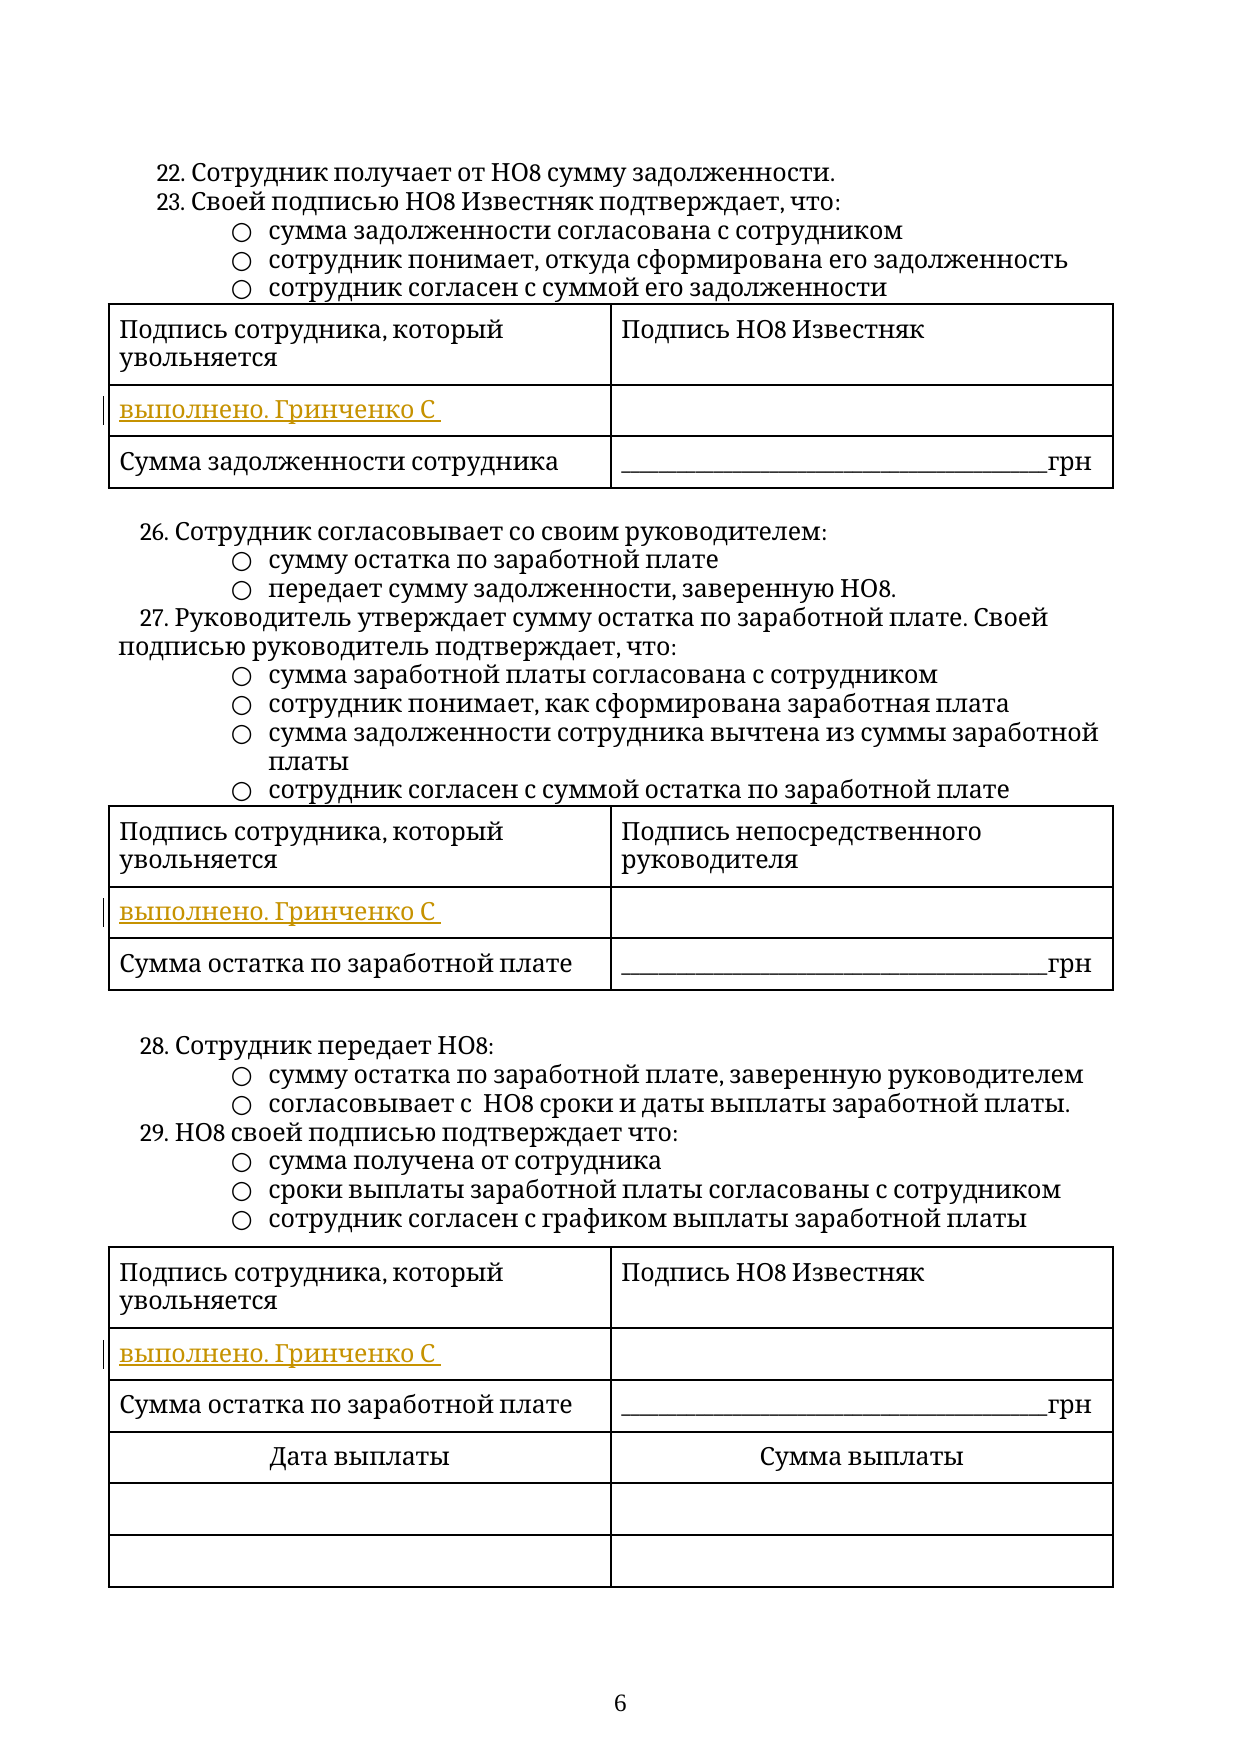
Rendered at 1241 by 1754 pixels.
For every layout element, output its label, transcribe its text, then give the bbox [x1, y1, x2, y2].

table_cell Сумма остатка по заработной плате [110, 1381, 610, 1431]
list сотрудник согласен с суммой остатка по заработной плате [231, 776, 1122, 805]
table_cell [110, 888, 610, 937]
table_cell [612, 1329, 1112, 1379]
list сотрудник понимает, как сформирована заработная плата [231, 690, 1122, 719]
text 27. Руководитель утверждает сумму остатка по заработной плате. Своей подписью руководитель подтверждает, что: [118, 604, 1122, 661]
list передает сумму задолженности, заверенную НО8. [231, 575, 1122, 604]
table_cell [612, 888, 1112, 937]
text 29. НО8 своей подписью подтверждает что: [118, 1118, 1122, 1147]
list сумму остатка по заработной плате, заверенную руководителем [231, 1061, 1122, 1090]
list сумма заработной платы согласована с сотрудником [231, 661, 1122, 690]
table_header Подпись сотрудника, который увольняется [110, 305, 610, 383]
list сотрудник согласен с суммой его задолженности [231, 274, 1122, 303]
table_cell ______________________________________________грн [612, 1381, 1112, 1431]
list сумма задолженности сотрудника вычтена из суммы заработной платы [231, 719, 1122, 776]
table_cell [110, 1484, 610, 1534]
text 26. Сотрудник согласовывает со своим руководителем: [118, 518, 1122, 546]
list согласовывает с НО8 сроки и даты выплаты заработной платы. [231, 1090, 1122, 1118]
table_cell [612, 386, 1112, 435]
list сотрудник согласен с графиком выплаты заработной платы [231, 1205, 1122, 1233]
table_cell Дата выплаты [110, 1433, 610, 1482]
table_cell [612, 1484, 1112, 1534]
text 22. Сотрудник получает от НО8 сумму задолженности. [118, 159, 1122, 188]
table_cell [110, 386, 610, 435]
table_cell [110, 1329, 610, 1379]
table_header Подпись НО8 Известняк [612, 1248, 1112, 1327]
list сроки выплаты заработной платы согласованы с сотрудником [231, 1176, 1122, 1205]
list сумму остатка по заработной плате [231, 546, 1122, 575]
table_header Подпись НО8 Известняк [612, 305, 1112, 383]
table_cell [612, 1536, 1112, 1586]
table_cell Сумма задолженности сотрудника [110, 437, 610, 487]
list сотрудник понимает, откуда сформирована его задолженность [231, 246, 1122, 274]
table_cell Сумма остатка по заработной плате [110, 939, 610, 989]
table_header Подпись непосредственного руководителя [612, 807, 1112, 886]
list сумма получена от сотрудника [231, 1147, 1122, 1176]
table_cell [110, 1536, 610, 1586]
list сумма задолженности согласована с сотрудником [231, 217, 1122, 246]
table_header Подпись сотрудника, который увольняется [110, 807, 610, 886]
text 28. Сотрудник передает НО8: [118, 1032, 1122, 1061]
text 23. Своей подписью НО8 Известняк подтверждает, что: [118, 188, 1122, 217]
table_cell ______________________________________________грн [612, 437, 1112, 487]
table_cell ______________________________________________грн [612, 939, 1112, 989]
table_cell Сумма выплаты [612, 1433, 1112, 1482]
table_header Подпись сотрудника, который увольняется [110, 1248, 610, 1327]
